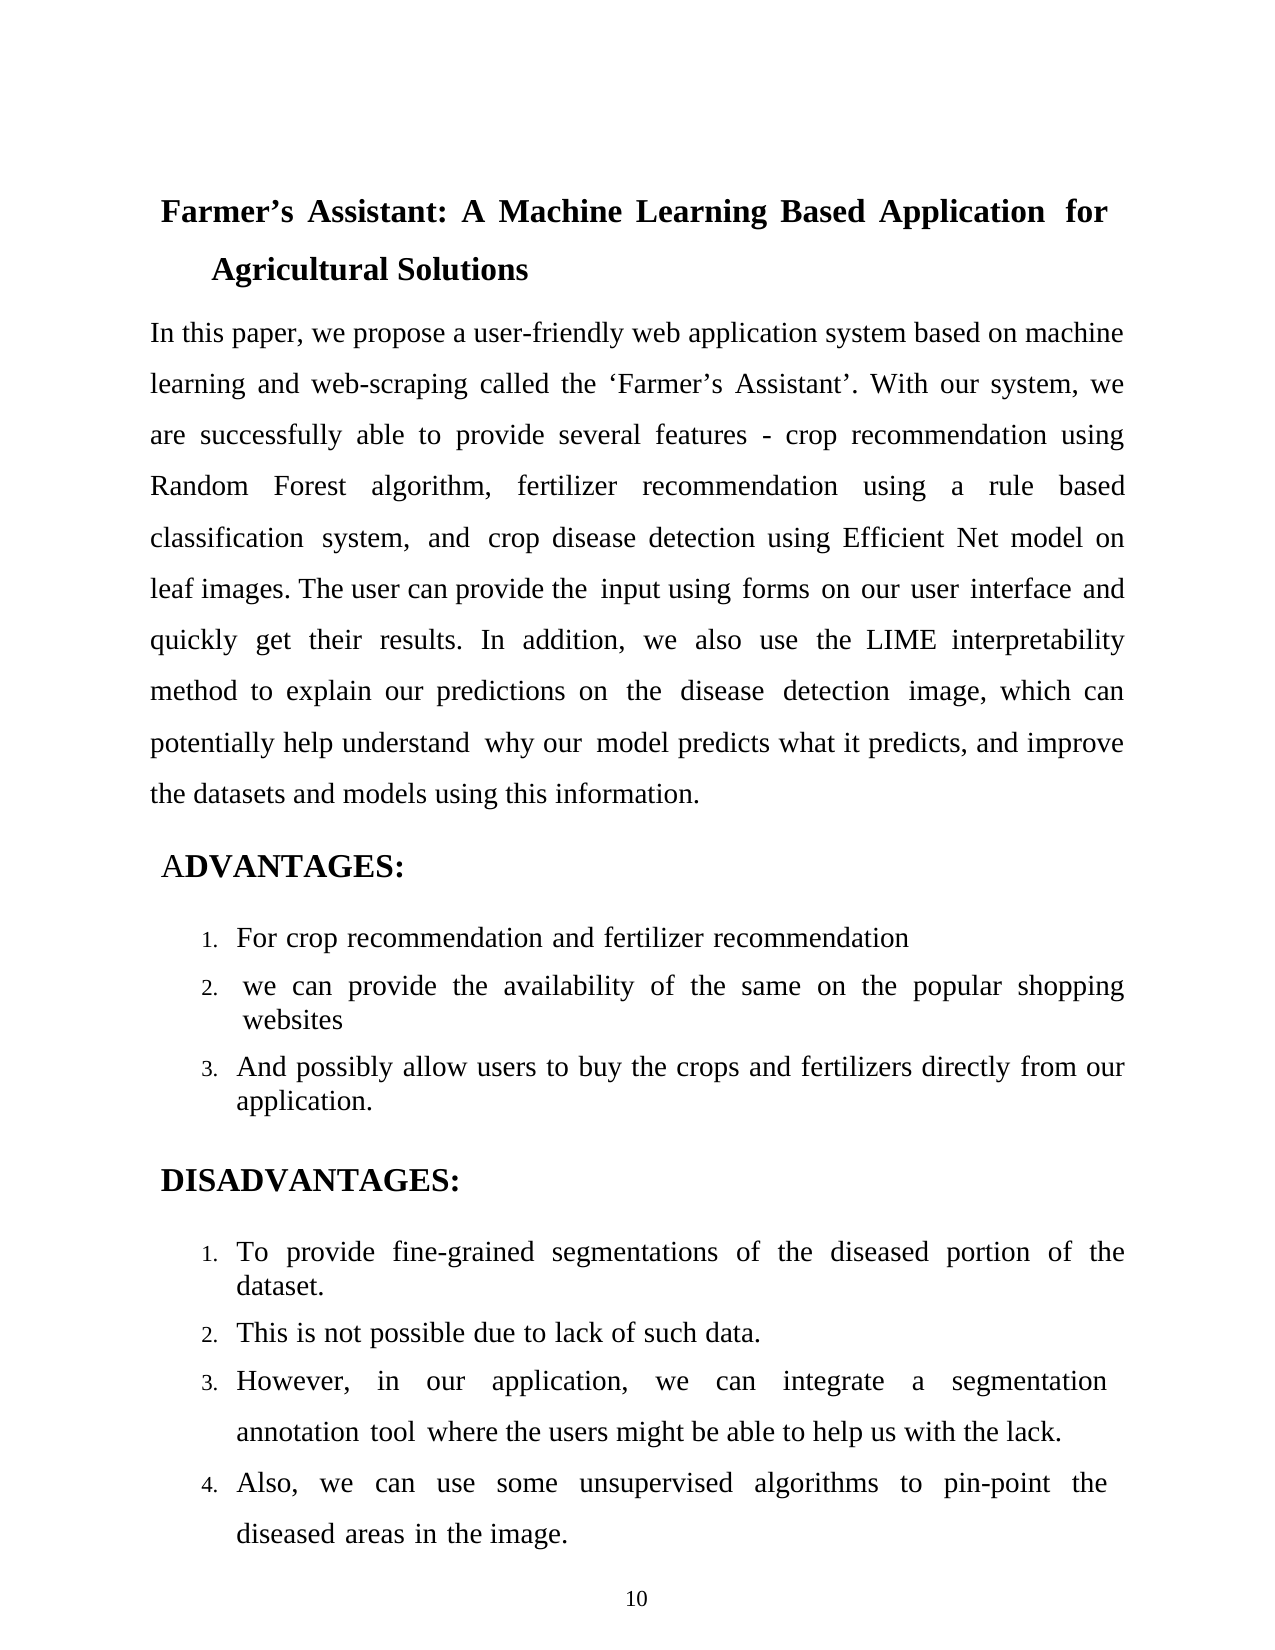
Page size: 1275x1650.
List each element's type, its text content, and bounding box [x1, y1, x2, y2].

text In this paper, we propose a user-friendly web application system based on machine learning and web-scraping called the ‘Farmer’s Assistant’. With our system, we are successfully able to provide several features - crop recommendation using Random Forest algorithm, fertilizer recommendation using a rule based classification system, and crop disease detection using Efficient Net model on leaf images. The user can provide the input using forms on our user interface and quickly get their results. In addition, we also use the LIME interpretability method to explain our predictions on the disease detection image, which can potentially help understand why our model predicts what it predicts, and improve the datasets and models using this information. [150, 315, 1125, 809]
list we can provide the availability of the same on the popular shopping websites [201, 968, 1125, 1035]
list To provide fine-grained segmentations of the diseased portion of the dataset. [201, 1234, 1125, 1301]
list Also, we can use some unsupervised algorithms to pin-point the diseased areas in the image. [201, 1466, 1107, 1550]
list For crop recommendation and fertilizer recommendation [201, 920, 1125, 954]
list This is not possible due to lack of such data. [201, 1315, 1125, 1349]
list And possibly allow users to buy the crops and fertilizers directly from our application. [201, 1049, 1125, 1117]
list However, in our application, we can integrate a segmentation annotation tool where the users might be able to help us with the lack. [201, 1363, 1107, 1448]
subtitle ADVANTAGES: [161, 847, 1125, 885]
subtitle DISADVANTAGES: [161, 1160, 1125, 1198]
subtitle Farmer’s Assistant: A Machine Learning Based Application for Agricultural Solutions [161, 191, 1108, 287]
